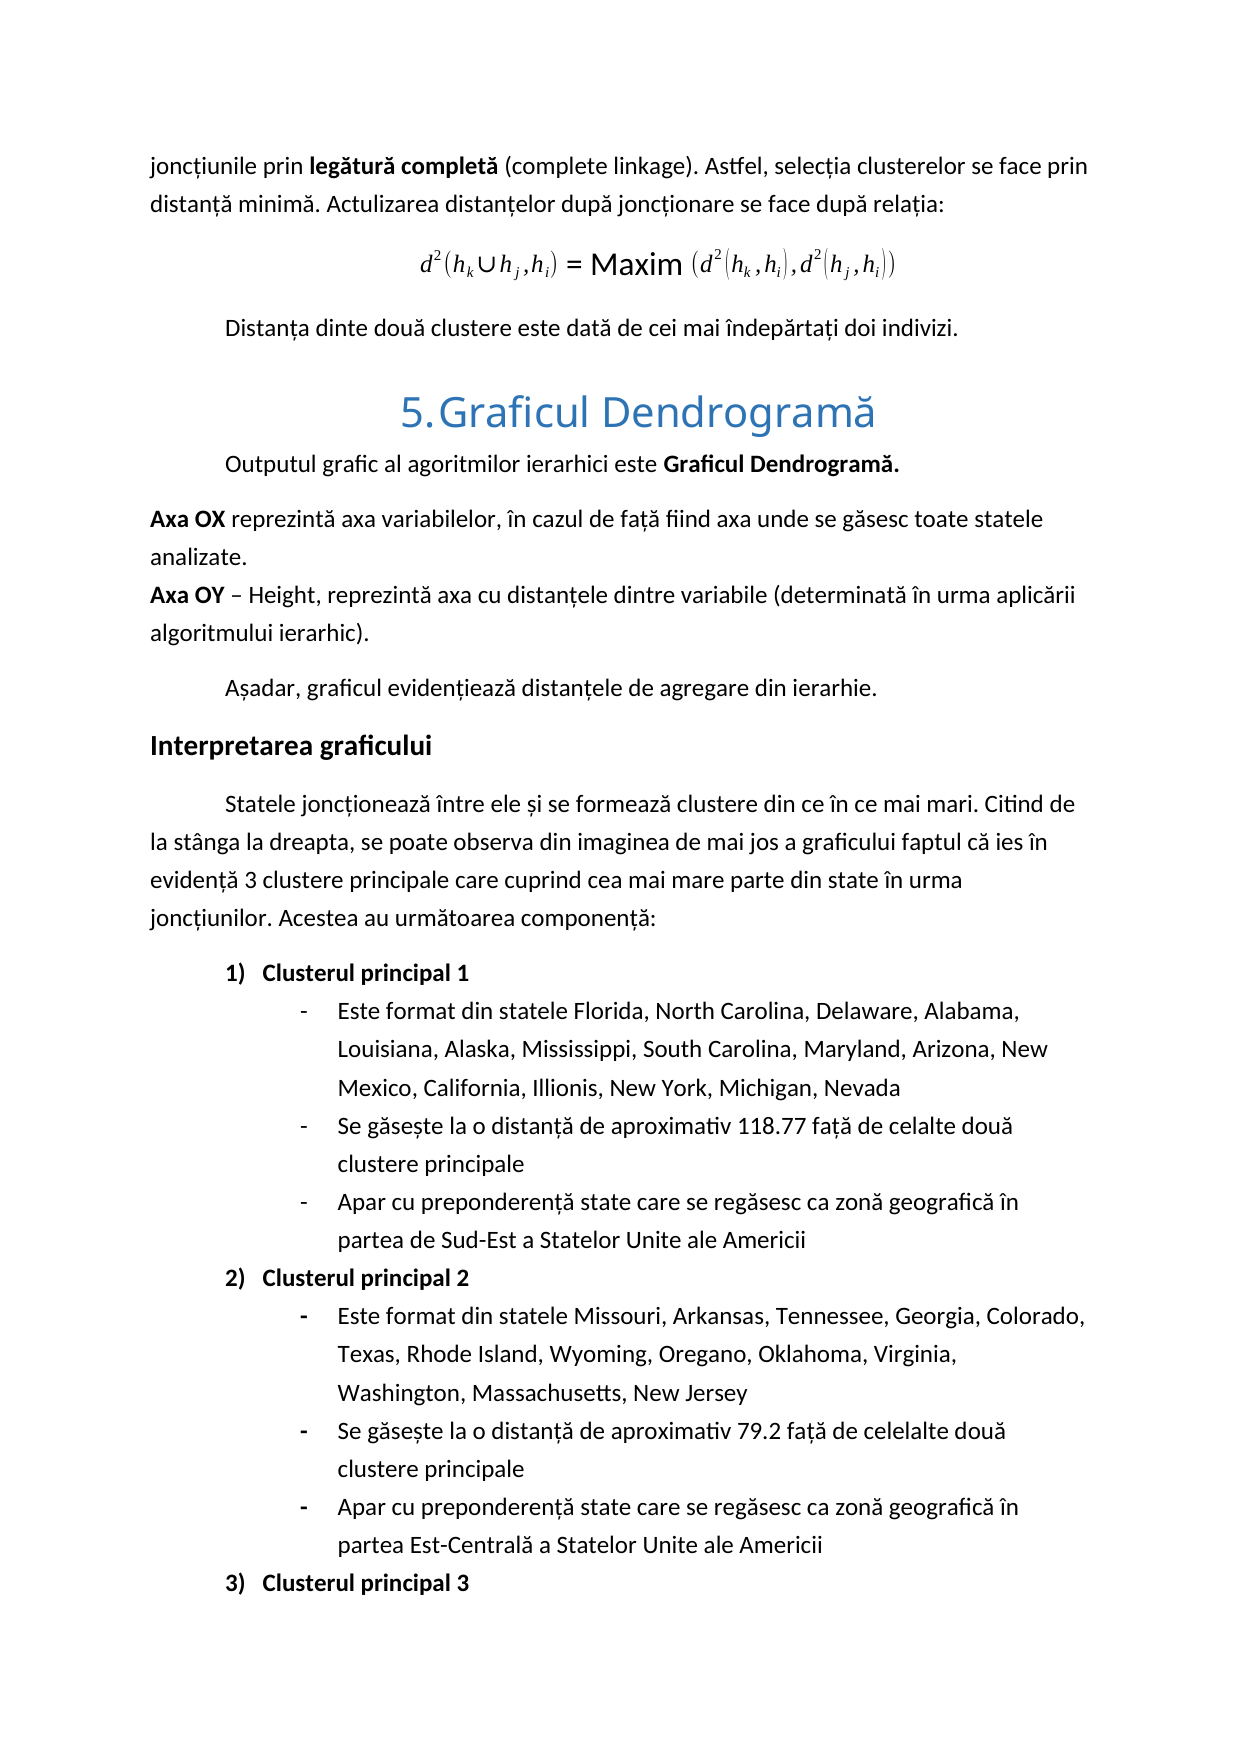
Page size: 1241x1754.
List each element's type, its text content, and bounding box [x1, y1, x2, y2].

list Se găsește la o distanță de aproximativ 118.77 față de celalte două clustere principale [300, 1110, 1090, 1178]
list Apar cu preponderență state care se regăsesc ca zonă geografică în partea Est-Centrală a Statelor Unite ale Americii [300, 1491, 1090, 1560]
list Se găsește la o distanță de aproximativ 79.2 față de celelalte două clustere principale [300, 1415, 1090, 1483]
text Interpretarea graficului [150, 727, 1090, 763]
list Este format din statele Florida, North Carolina, Delaware, Alabama, Louisiana, Alaska, Mississippi, South Carolina, Maryland, Arizona, New Mexico, California, Illionis, New York, Michigan, Nevada [300, 995, 1090, 1102]
text Axa OY – Height, reprezintă axa cu distanțele dintre variabile (determinată în urma aplicării algoritmului ierarhic). [150, 579, 1090, 648]
list Clusterul principal 1 [225, 957, 1090, 988]
text Așadar, graficul evidențiează distanțele de agregare din ierarhie. [150, 672, 1090, 703]
text Outputul grafic al agoritmilor ierarhici este Graficul Dendrogramă. [150, 448, 1090, 479]
text Distanța dinte două clustere este dată de cei mai îndepărtați doi indivizi. [150, 312, 1090, 342]
list Apar cu preponderență state care se regăsesc ca zonă geografică în partea de Sud-Est a Statelor Unite ale Americii [300, 1186, 1090, 1255]
text = Maxim [150, 243, 1090, 285]
text Axa OX reprezintă axa variabilelor, în cazul de față fiind axa unde se găsesc toate statele analizate. [150, 503, 1090, 572]
subtitle Graficul Dendrogramă [187, 383, 1090, 440]
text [150, 150, 1090, 219]
list Clusterul principal 2 [225, 1262, 1090, 1293]
list Este format din statele Missouri, Arkansas, Tennessee, Georgia, Colorado, Texas, Rhode Island, Wyoming, Oregano, Oklahoma, Virginia, Washington, Massachusetts, New Jersey [300, 1300, 1090, 1407]
text Statele joncționează între ele și se formează clustere din ce în ce mai mari. Citind de la stânga la dreapta, se poate observa din imaginea de mai jos a graficului faptul că ies în evidență 3 clustere principale care cuprind cea mai mare parte din state în urma joncțiunilor. Acestea au următoarea componență: [150, 788, 1090, 933]
list Clusterul principal 3 [225, 1567, 1090, 1598]
